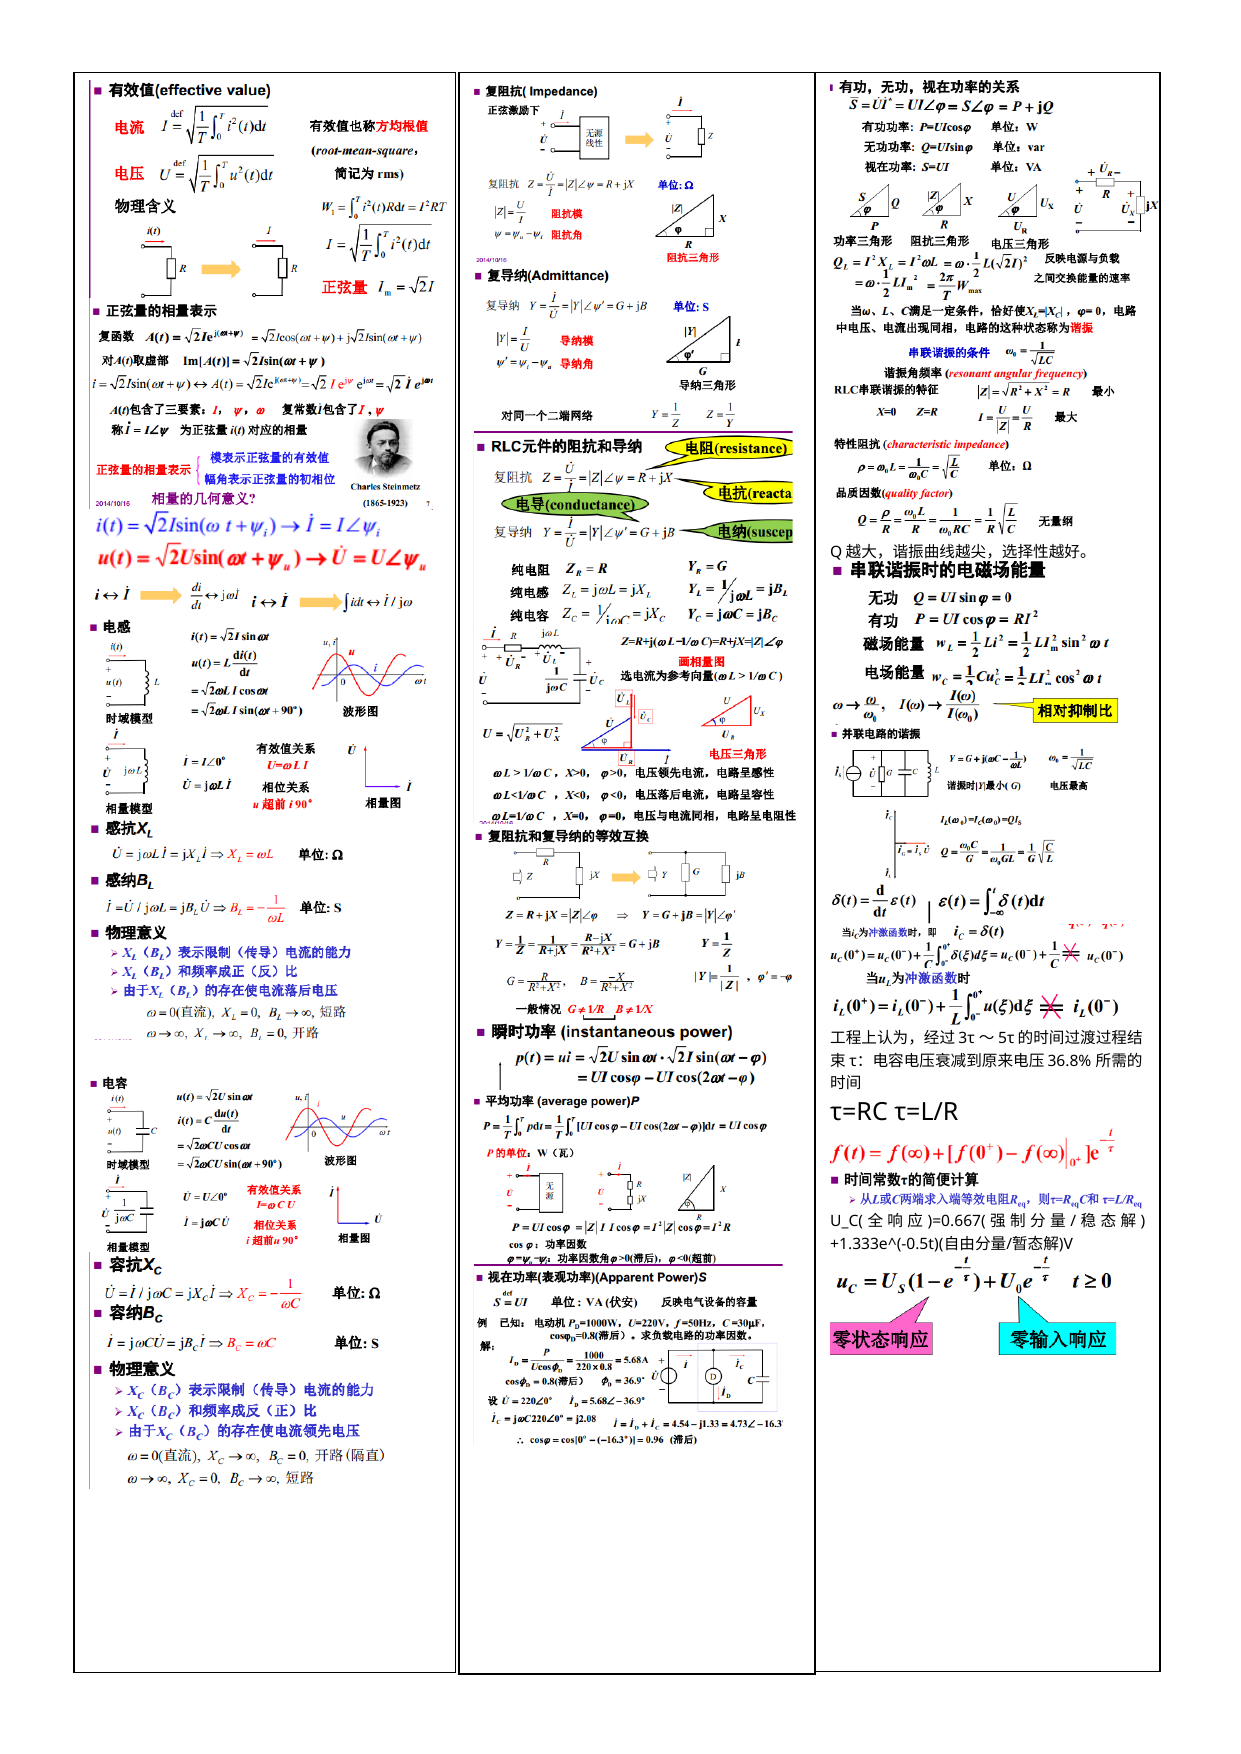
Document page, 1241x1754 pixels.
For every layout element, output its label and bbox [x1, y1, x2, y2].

picture [830, 561, 1119, 919]
picture [89, 80, 449, 1040]
picture [473, 80, 798, 1445]
picture [830, 1253, 1117, 1358]
picture [830, 924, 1124, 1026]
picture [89, 1073, 392, 1489]
picture [830, 80, 1159, 539]
picture [830, 1127, 1144, 1209]
